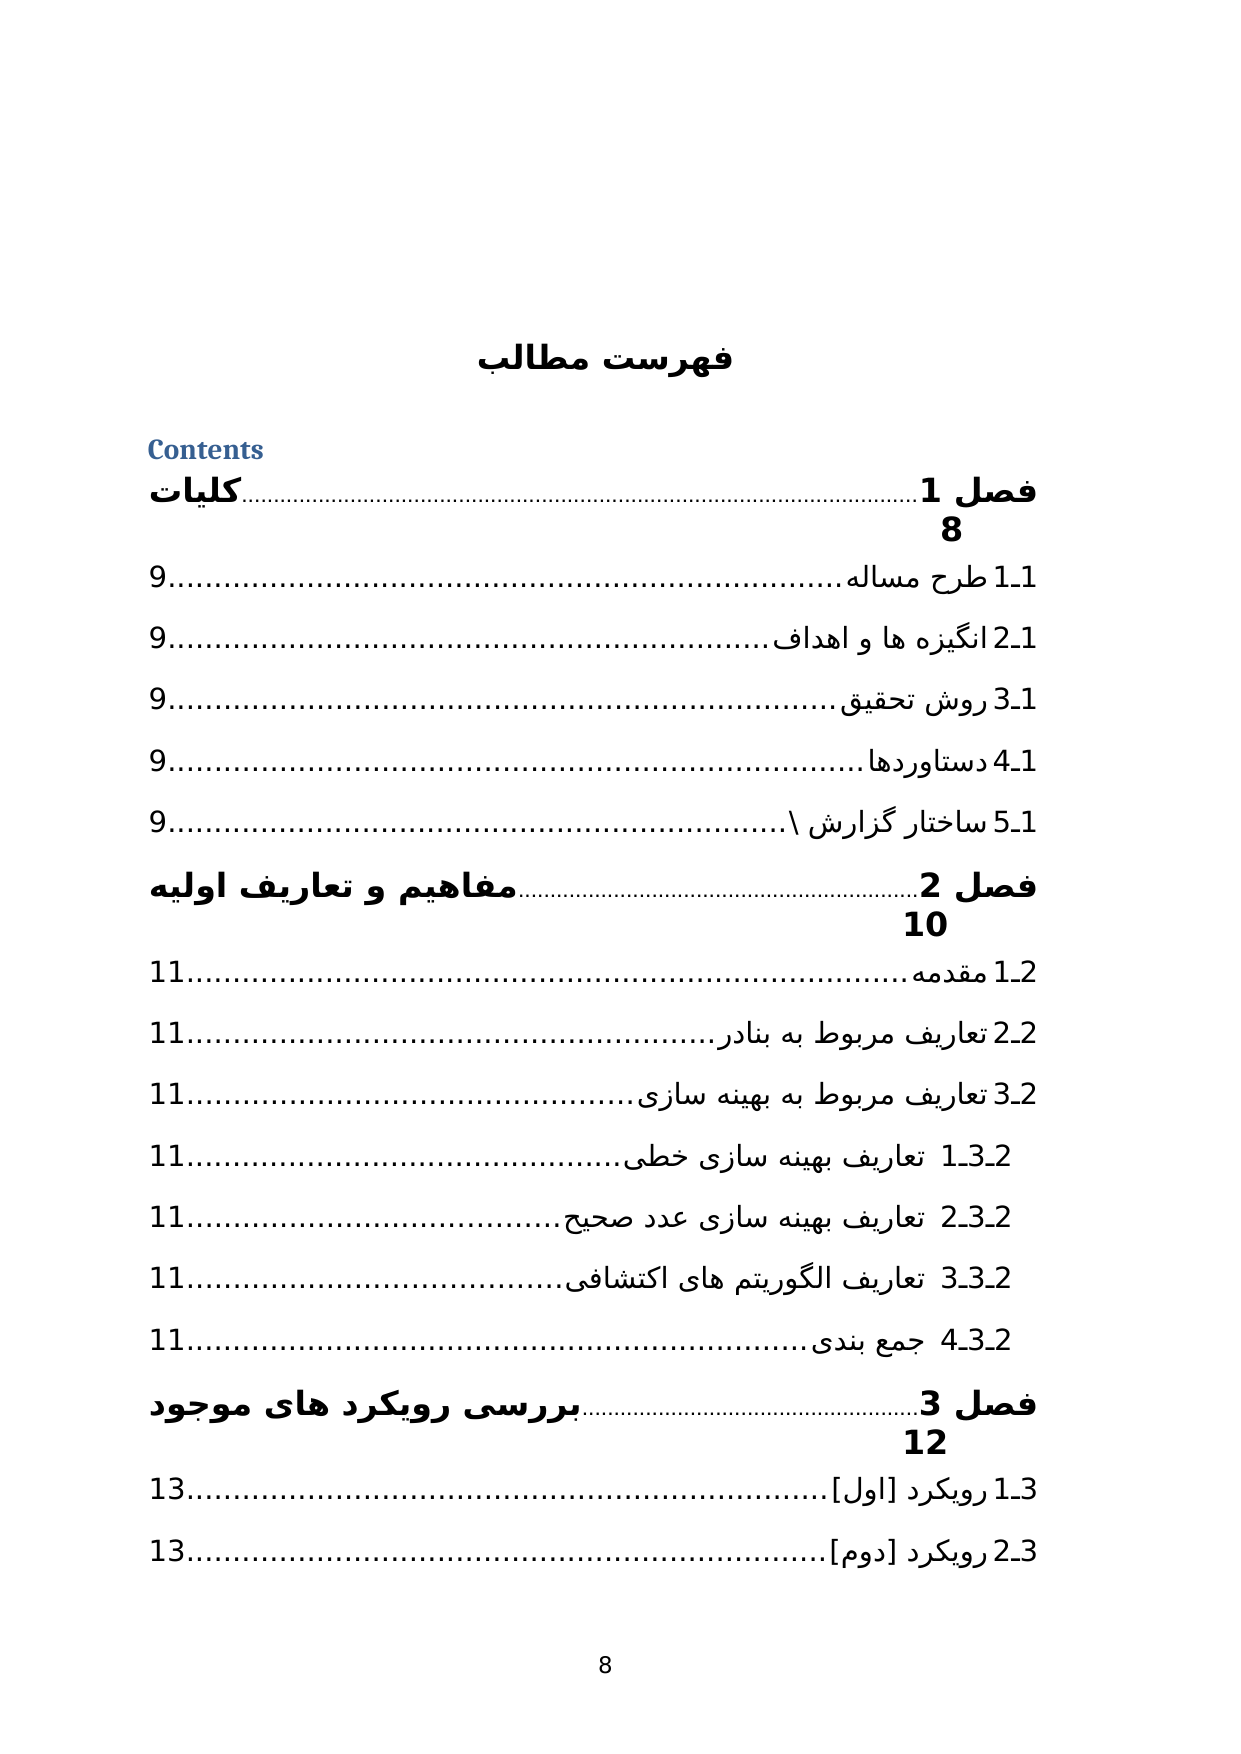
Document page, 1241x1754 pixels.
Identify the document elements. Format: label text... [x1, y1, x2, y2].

text فهرست مطالب [148, 339, 1063, 378]
